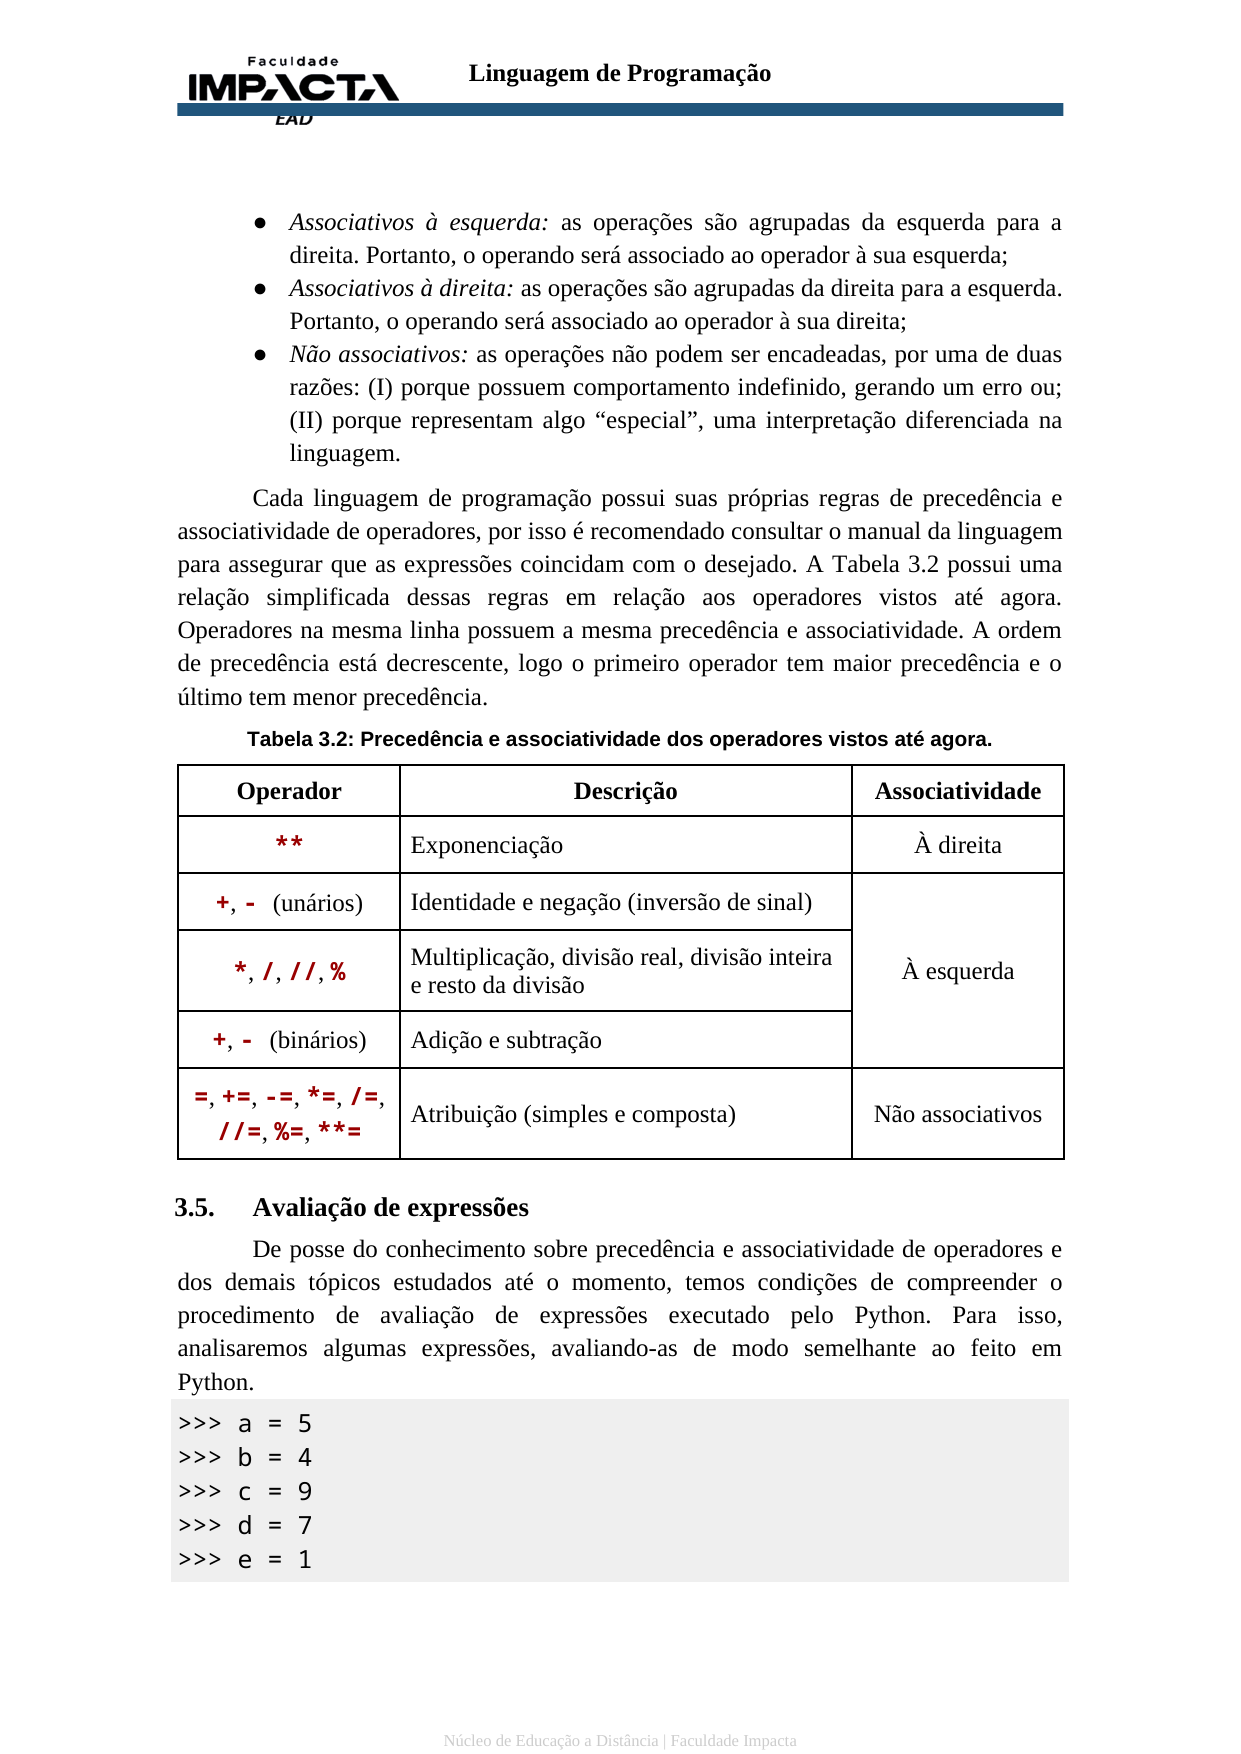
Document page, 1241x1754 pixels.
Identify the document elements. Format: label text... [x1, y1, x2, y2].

table_cell Atribuição (simples e composta) [401, 1069, 851, 1158]
table_cell =, +=, -=, *=, /=, //=, %=, **= [179, 1069, 399, 1158]
list Associativos à direita: as operações são agrupadas da direita para a esquerda. Portanto, o operando será associado ao operador à sua direita; [252, 273, 1063, 334]
table_cell Identidade e negação (inversão de sinal) [401, 874, 851, 929]
table_header Associatividade [853, 766, 1063, 815]
subtitle Tabela 3.2: Precedência e associatividade dos operadores vistos até agora. [177, 727, 1063, 751]
subtitle >>> e = 1 [177, 1536, 1063, 1576]
table_cell Não associativos [853, 1069, 1063, 1158]
table_cell Multiplicação, divisão real, divisão inteira e resto da divisão [401, 931, 851, 1009]
text Cada linguagem de programação possui suas próprias regras de precedência e associatividade de operadores, por isso é recomendado consultar o manual da linguagem para assegurar que as expressões coincidam com o desejado. A Tabela 3.2 possui uma relação simplificada dessas regras em relação aos operadores vistos até agora. Operadores na mesma linha possuem a mesma precedência e associatividade. A ordem de precedência está decrescente, logo o primeiro operador tem maior precedência e o último tem menor precedência. [177, 483, 1063, 710]
subtitle >>> c = 9 [177, 1474, 1063, 1508]
table_header Operador [179, 766, 399, 815]
table_cell *, /, //, % [179, 931, 399, 1009]
table_cell +, - (unários) [179, 874, 399, 929]
table_cell Adição e subtração [401, 1012, 851, 1067]
subtitle >>> b = 4 [177, 1440, 1063, 1474]
table_cell À esquerda [853, 874, 1063, 1067]
subtitle >>> d = 7 [177, 1508, 1063, 1536]
subtitle Avaliação de expressões [215, 1191, 1063, 1222]
picture [177, 48, 1064, 134]
table_cell À direita [853, 817, 1063, 872]
subtitle >>> a = 5 [177, 1406, 1063, 1440]
table_header Descrição [401, 766, 851, 815]
table_cell Exponenciação [401, 817, 851, 872]
list Associativos à esquerda: as operações são agrupadas da esquerda para a direita. Portanto, o operando será associado ao operador à sua esquerda; [252, 207, 1063, 268]
table_cell +, - (binários) [179, 1012, 399, 1067]
text De posse do conhecimento sobre precedência e associatividade de operadores e dos demais tópicos estudados até o momento, temos condições de compreender o procedimento de avaliação de expressões executado pelo Python. Para isso, analisaremos algumas expressões, avaliando-as de modo semelhante ao feito em Python. [177, 1234, 1063, 1395]
table_cell ** [179, 817, 399, 872]
list Não associativos: as operações não podem ser encadeadas, por uma de duas razões: (I) porque possuem comportamento indefinido, gerando um erro ou; (II) porque representam algo “especial”, uma interpretação diferenciada na linguagem. [252, 339, 1063, 467]
